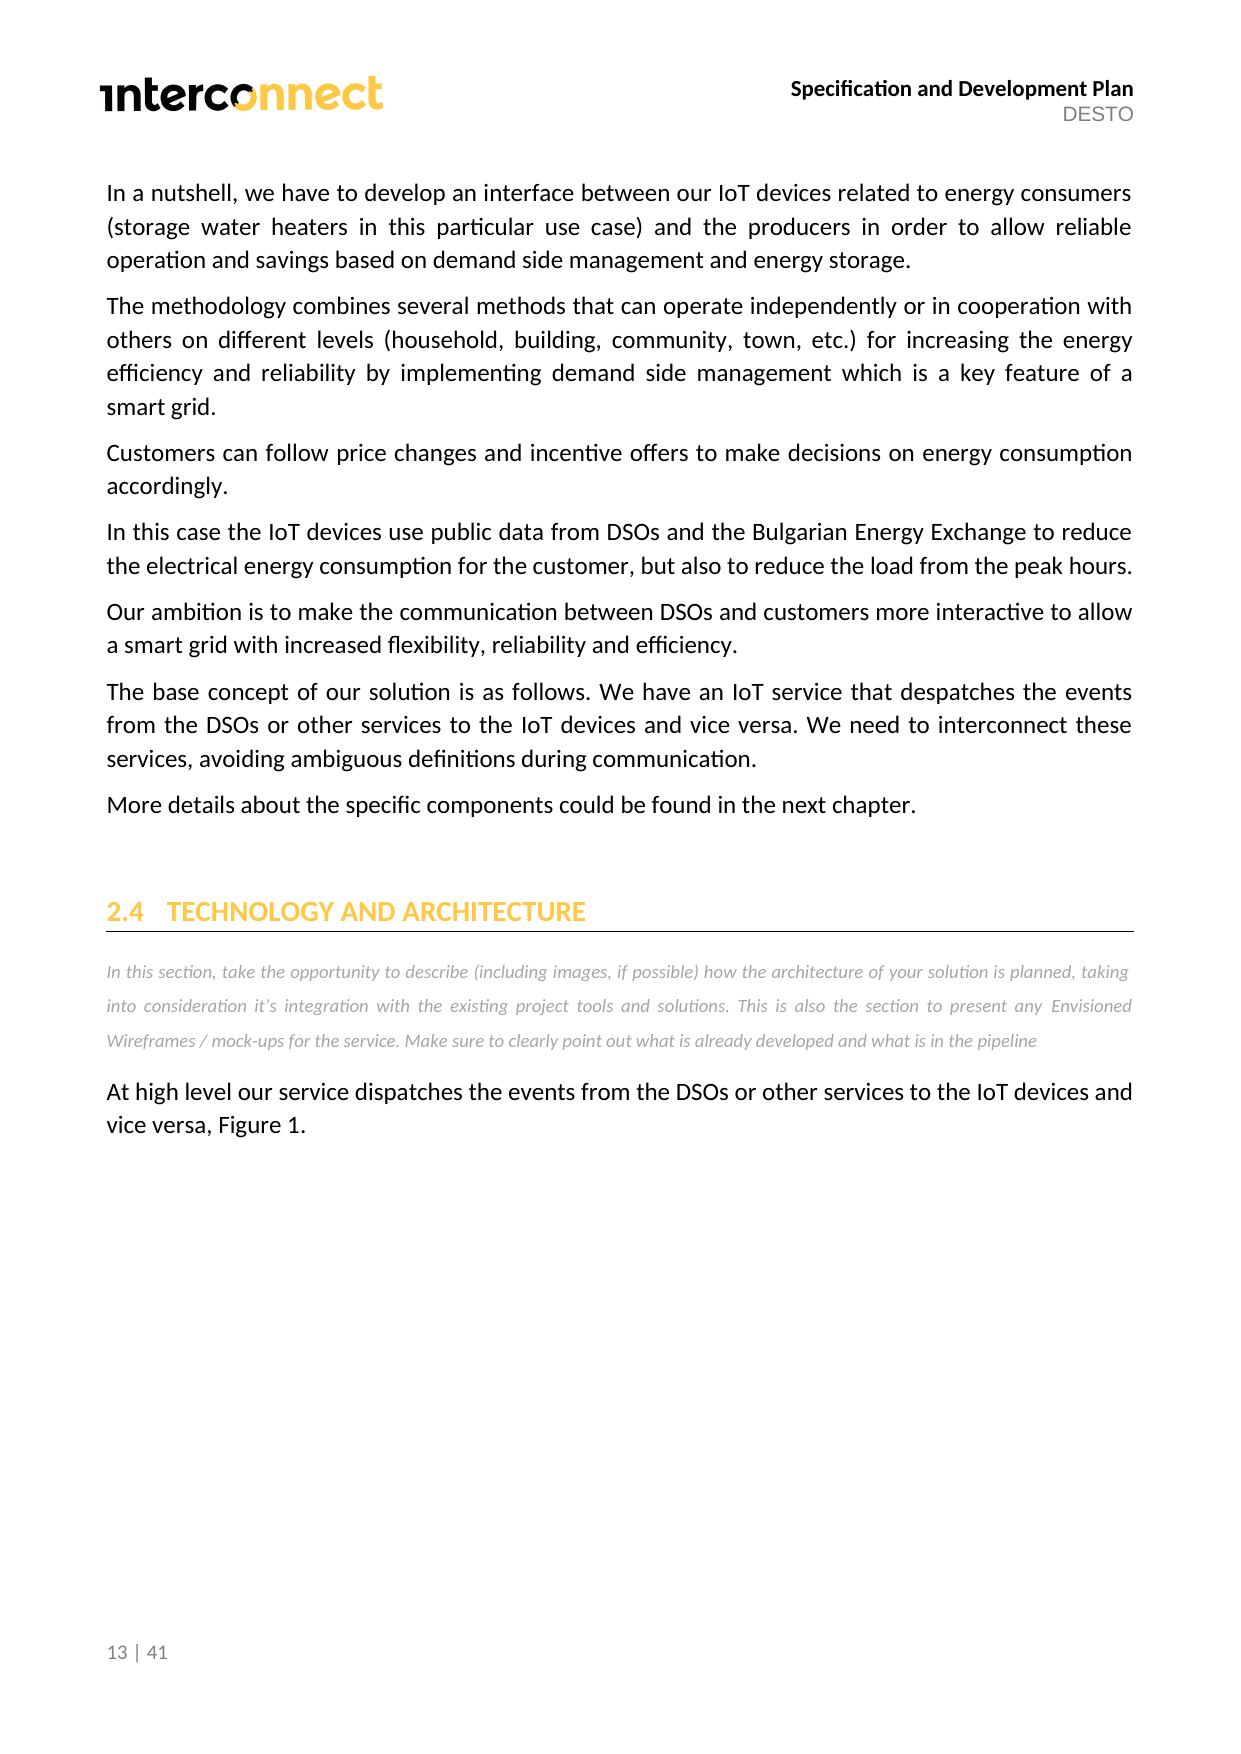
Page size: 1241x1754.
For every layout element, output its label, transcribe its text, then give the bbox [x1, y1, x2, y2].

text Customers can follow price changes and incentive offers to make decisions on energy consumption accordingly. [106, 437, 1134, 501]
text The base concept of our solution is as follows. We have an IoT service that despatches the events from the DSOs or other services to the IoT devices and vice versa. We need to interconnect these services, avoiding ambiguous definitions during communication. [106, 676, 1134, 773]
text Our ambition is to make the communication between DSOs and customers more interactive to allow a smart grid with increased flexibility, reliability and efficiency. [106, 596, 1134, 660]
picture [99, 75, 384, 112]
text The methodology combines several methods that can operate independently or in cooperation with others on different levels (household, building, community, town, etc.) for increasing the energy efficiency and reliability by implementing demand side management which is a key feature of a smart grid. [106, 290, 1134, 421]
subtitle Technology and Architecture [106, 893, 1134, 931]
text In a nutshell, we have to develop an interface between our IoT devices related to energy consumers (storage water heaters in this particular use case) and the producers in order to allow reliable operation and savings based on demand side management and energy storage. [106, 177, 1134, 275]
text At high level our service dispatches the events from the DSOs or other services to the IoT devices and vice versa, Figure 1. [106, 1076, 1134, 1140]
text In this section, take the opportunity to describe (including images, if possible) how the architecture of your solution is planned, taking into consideration it’s integration with the existing project tools and solutions. This is also the section to present any Envisioned Wireframes / mock-ups for the service. Make sure to clearly point out what is already developed and what is in the pipeline [106, 960, 1134, 1052]
text More details about the specific components could be found in the next chapter. [106, 789, 1134, 819]
text In this case the IoT devices use public data from DSOs and the Bulgarian Energy Exchange to reduce the electrical energy consumption for the customer, but also to reduce the load from the peak hours. [106, 517, 1134, 581]
